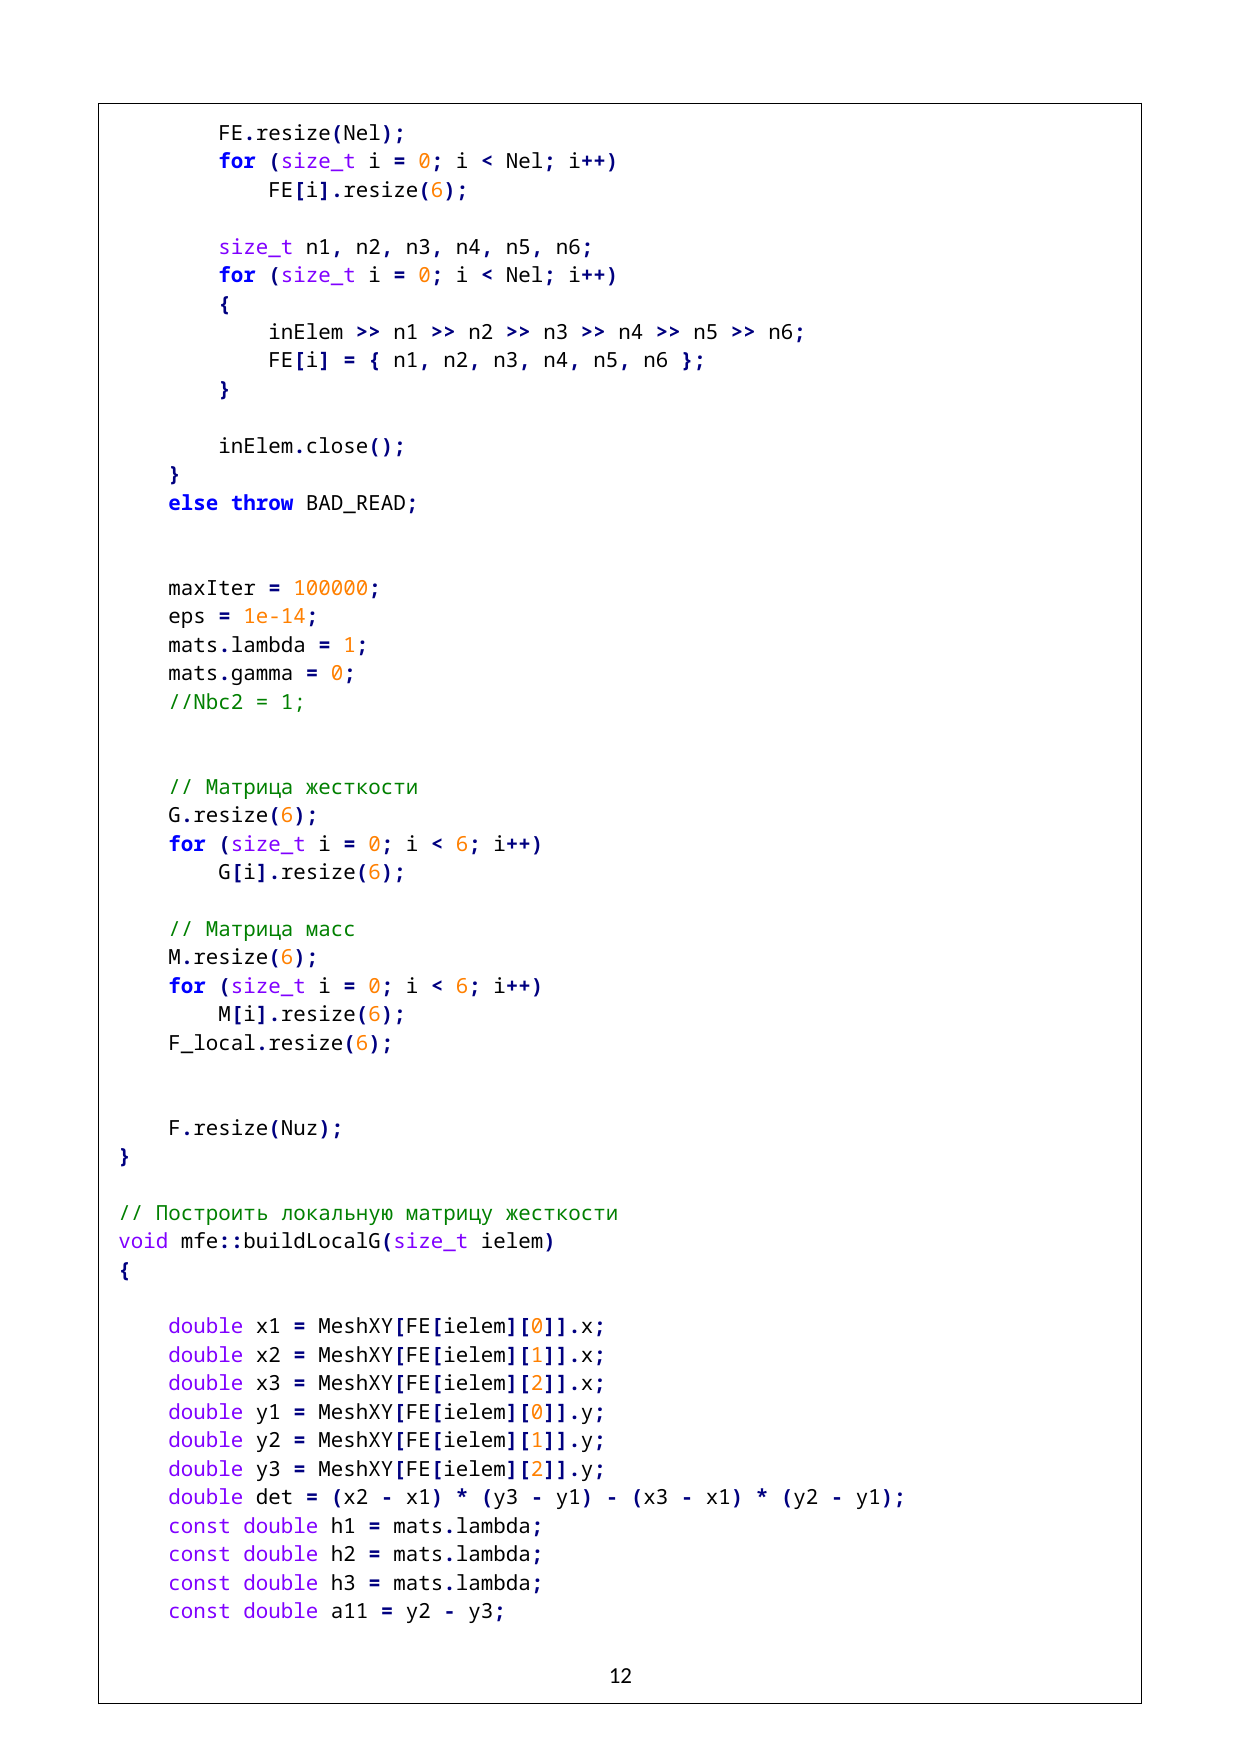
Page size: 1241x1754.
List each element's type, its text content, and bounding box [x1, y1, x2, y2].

text // Матрица масс [118, 914, 1122, 942]
text mats.gamma = 0; [118, 658, 1122, 687]
text FE[i] = { n1, n2, n3, n4, n5, n6 }; [118, 346, 1122, 374]
text // Матрица жесткости [118, 772, 1122, 800]
text G[i].resize(6); [118, 857, 1122, 886]
text void mfe::buildLocalG(size_t ielem) [118, 1226, 1122, 1255]
text for (size_t i = 0; i < Nel; i++) [118, 260, 1122, 289]
text G.resize(6); [118, 800, 1122, 829]
text { [118, 289, 1122, 317]
text } [118, 459, 1122, 488]
text } [118, 374, 1122, 402]
text for (size_t i = 0; i < 6; i++) [118, 829, 1122, 857]
text const double a11 = y2 - y3; [118, 1596, 1122, 1624]
text double x3 = MeshXY[FE[ielem][2]].x; [118, 1368, 1122, 1397]
text inElem >> n1 >> n2 >> n3 >> n4 >> n5 >> n6; [118, 317, 1122, 346]
text inElem.close(); [118, 431, 1122, 459]
text double x2 = MeshXY[FE[ielem][1]].x; [118, 1340, 1122, 1368]
text double x1 = MeshXY[FE[ielem][0]].x; [118, 1312, 1122, 1340]
text { [118, 1255, 1122, 1283]
text M.resize(6); [118, 942, 1122, 971]
text double det = (x2 - x1) * (y3 - y1) - (x3 - x1) * (y2 - y1); [118, 1482, 1122, 1511]
text FE.resize(Nel); [118, 118, 1122, 147]
text } [118, 1141, 1122, 1169]
text const double h2 = mats.lambda; [118, 1539, 1122, 1568]
text // Построить локальную матрицу жесткости [118, 1198, 1122, 1226]
text size_t n1, n2, n3, n4, n5, n6; [118, 232, 1122, 260]
text mats.lambda = 1; [118, 630, 1122, 658]
text FE[i].resize(6); [118, 175, 1122, 203]
text const double h3 = mats.lambda; [118, 1568, 1122, 1596]
text const double h1 = mats.lambda; [118, 1511, 1122, 1539]
text double y3 = MeshXY[FE[ielem][2]].y; [118, 1454, 1122, 1482]
text double y1 = MeshXY[FE[ielem][0]].y; [118, 1397, 1122, 1425]
text F_local.resize(6); [118, 1028, 1122, 1056]
text M[i].resize(6); [118, 999, 1122, 1028]
text for (size_t i = 0; i < Nel; i++) [118, 147, 1122, 175]
text double y2 = MeshXY[FE[ielem][1]].y; [118, 1425, 1122, 1454]
text else throw BAD_READ; [118, 488, 1122, 516]
text maxIter = 100000; [118, 573, 1122, 602]
text for (size_t i = 0; i < 6; i++) [118, 971, 1122, 999]
text F.resize(Nuz); [118, 1113, 1122, 1141]
text //Nbc2 = 1; [118, 687, 1122, 715]
text eps = 1e-14; [118, 602, 1122, 630]
